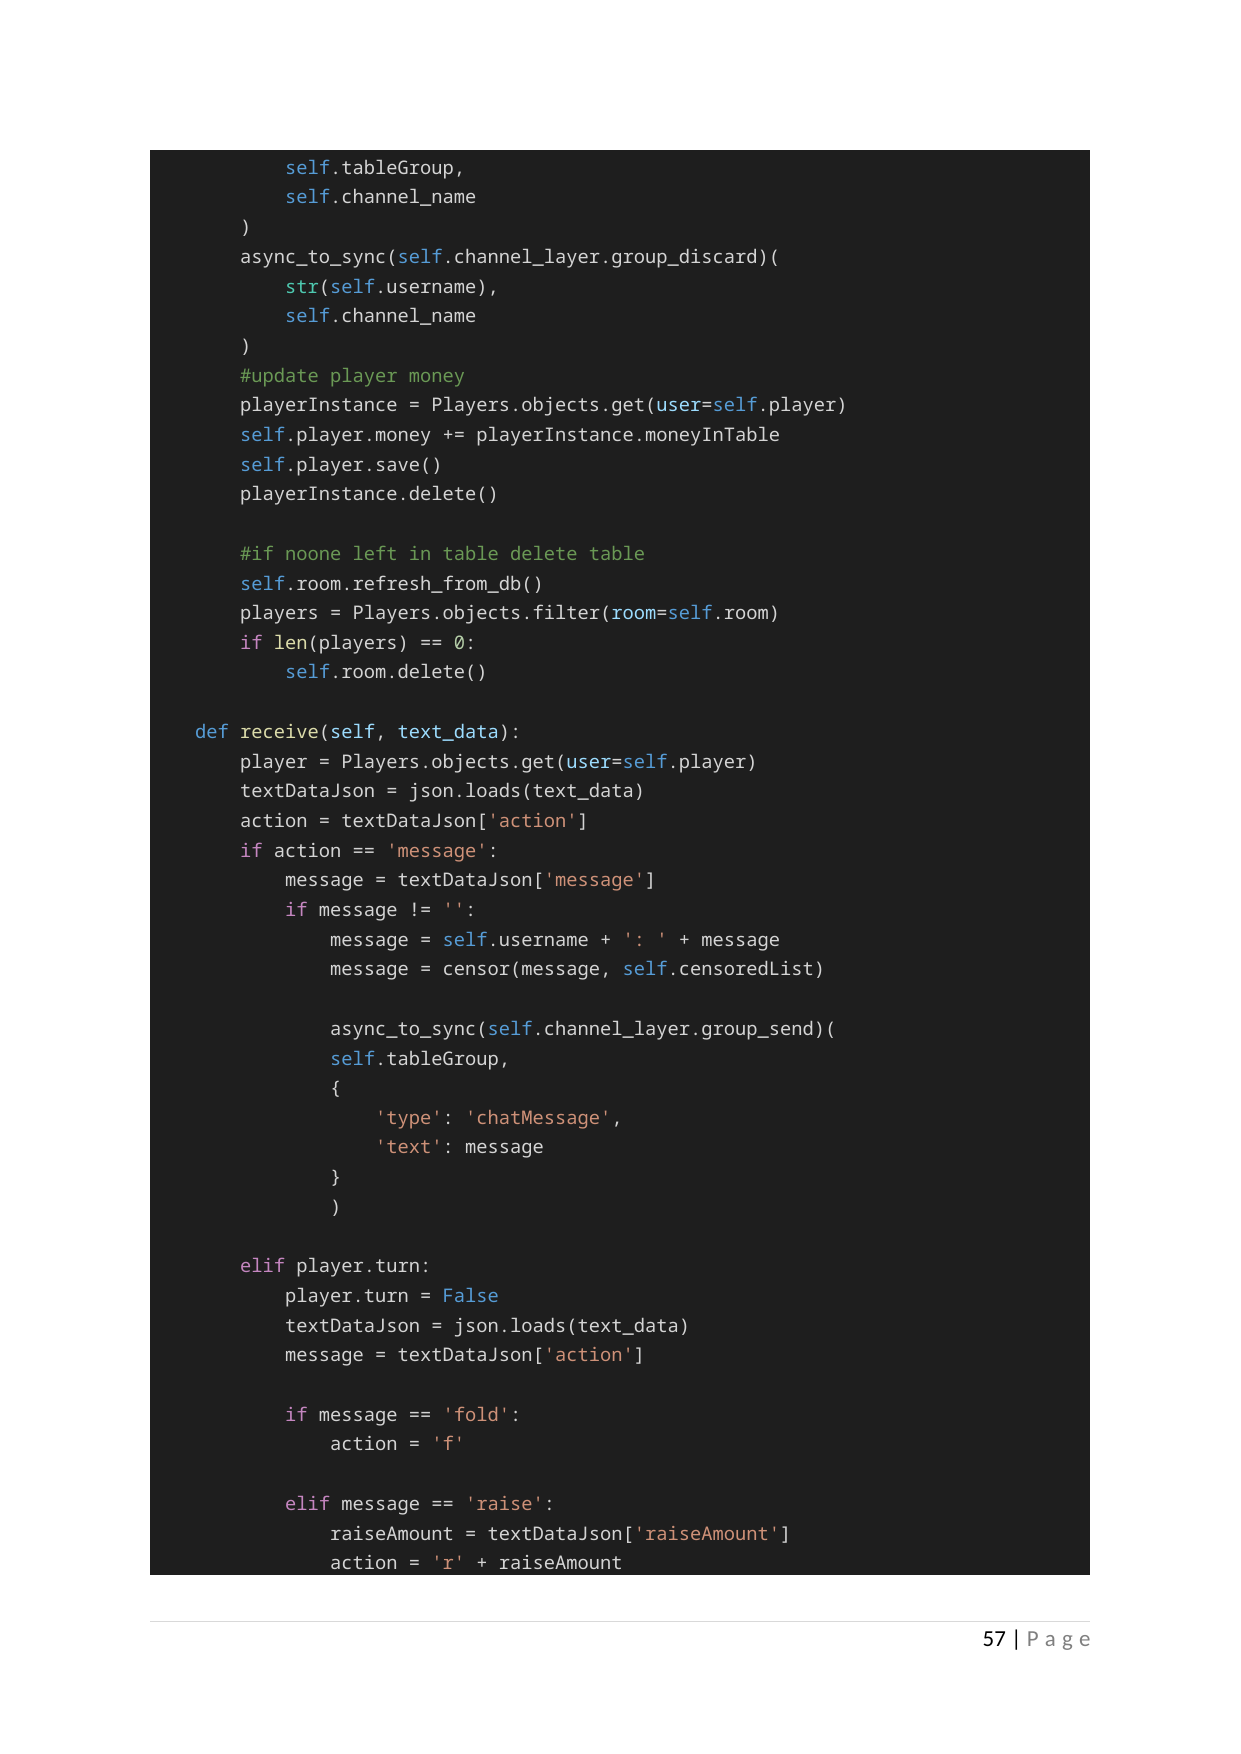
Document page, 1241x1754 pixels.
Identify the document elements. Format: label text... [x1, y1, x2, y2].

text self.player.money += playerInstance.moneyInTable [150, 417, 1090, 447]
text if message != '': [150, 892, 1090, 922]
text #if noone left in table delete table [150, 536, 1090, 566]
text player = Players.objects.get(user=self.player) [150, 744, 1090, 773]
text self.room.delete() [150, 655, 1090, 684]
text def receive(self, text_data): [150, 714, 1090, 744]
text self.tableGroup, [150, 1041, 1090, 1070]
text self.channel_name [150, 298, 1090, 328]
text action = 'f' [150, 1427, 1090, 1456]
text async_to_sync(self.channel_layer.group_send)( [150, 1011, 1090, 1041]
text { [150, 1070, 1090, 1100]
text message = self.username + ': ' + message [150, 922, 1090, 952]
text elif player.turn: [150, 1248, 1090, 1278]
text ) [150, 1189, 1090, 1219]
text action = 'r' + raiseAmount [150, 1545, 1090, 1575]
text #update player money [150, 358, 1090, 387]
text self.channel_name [150, 180, 1090, 209]
text message = textDataJson['message'] [150, 862, 1090, 892]
text playerInstance.delete() [150, 477, 1090, 506]
text self.player.save() [150, 447, 1090, 477]
text if len(players) == 0: [150, 625, 1090, 655]
text message = censor(message, self.censoredList) [150, 952, 1090, 981]
text if action == 'message': [150, 833, 1090, 862]
text self.room.refresh_from_db() [150, 566, 1090, 595]
text elif message == 'raise': [150, 1486, 1090, 1516]
text ) [150, 328, 1090, 358]
text self.tableGroup, [150, 150, 1090, 180]
text playerInstance = Players.objects.get(user=self.player) [150, 387, 1090, 417]
text str(self.username), [150, 269, 1090, 298]
text message = textDataJson['action'] [150, 1337, 1090, 1367]
text 'type': 'chatMessage', [150, 1100, 1090, 1130]
text textDataJson = json.loads(text_data) [150, 1308, 1090, 1337]
text ) [150, 209, 1090, 239]
text player.turn = False [150, 1278, 1090, 1308]
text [150, 239, 1090, 269]
text if message == 'fold': [150, 1397, 1090, 1427]
text } [150, 1159, 1090, 1189]
text players = Players.objects.filter(room=self.room) [150, 595, 1090, 625]
text action = textDataJson['action'] [150, 803, 1090, 833]
text 'text': message [150, 1130, 1090, 1159]
text raiseAmount = textDataJson['raiseAmount'] [150, 1516, 1090, 1545]
text textDataJson = json.loads(text_data) [150, 773, 1090, 803]
